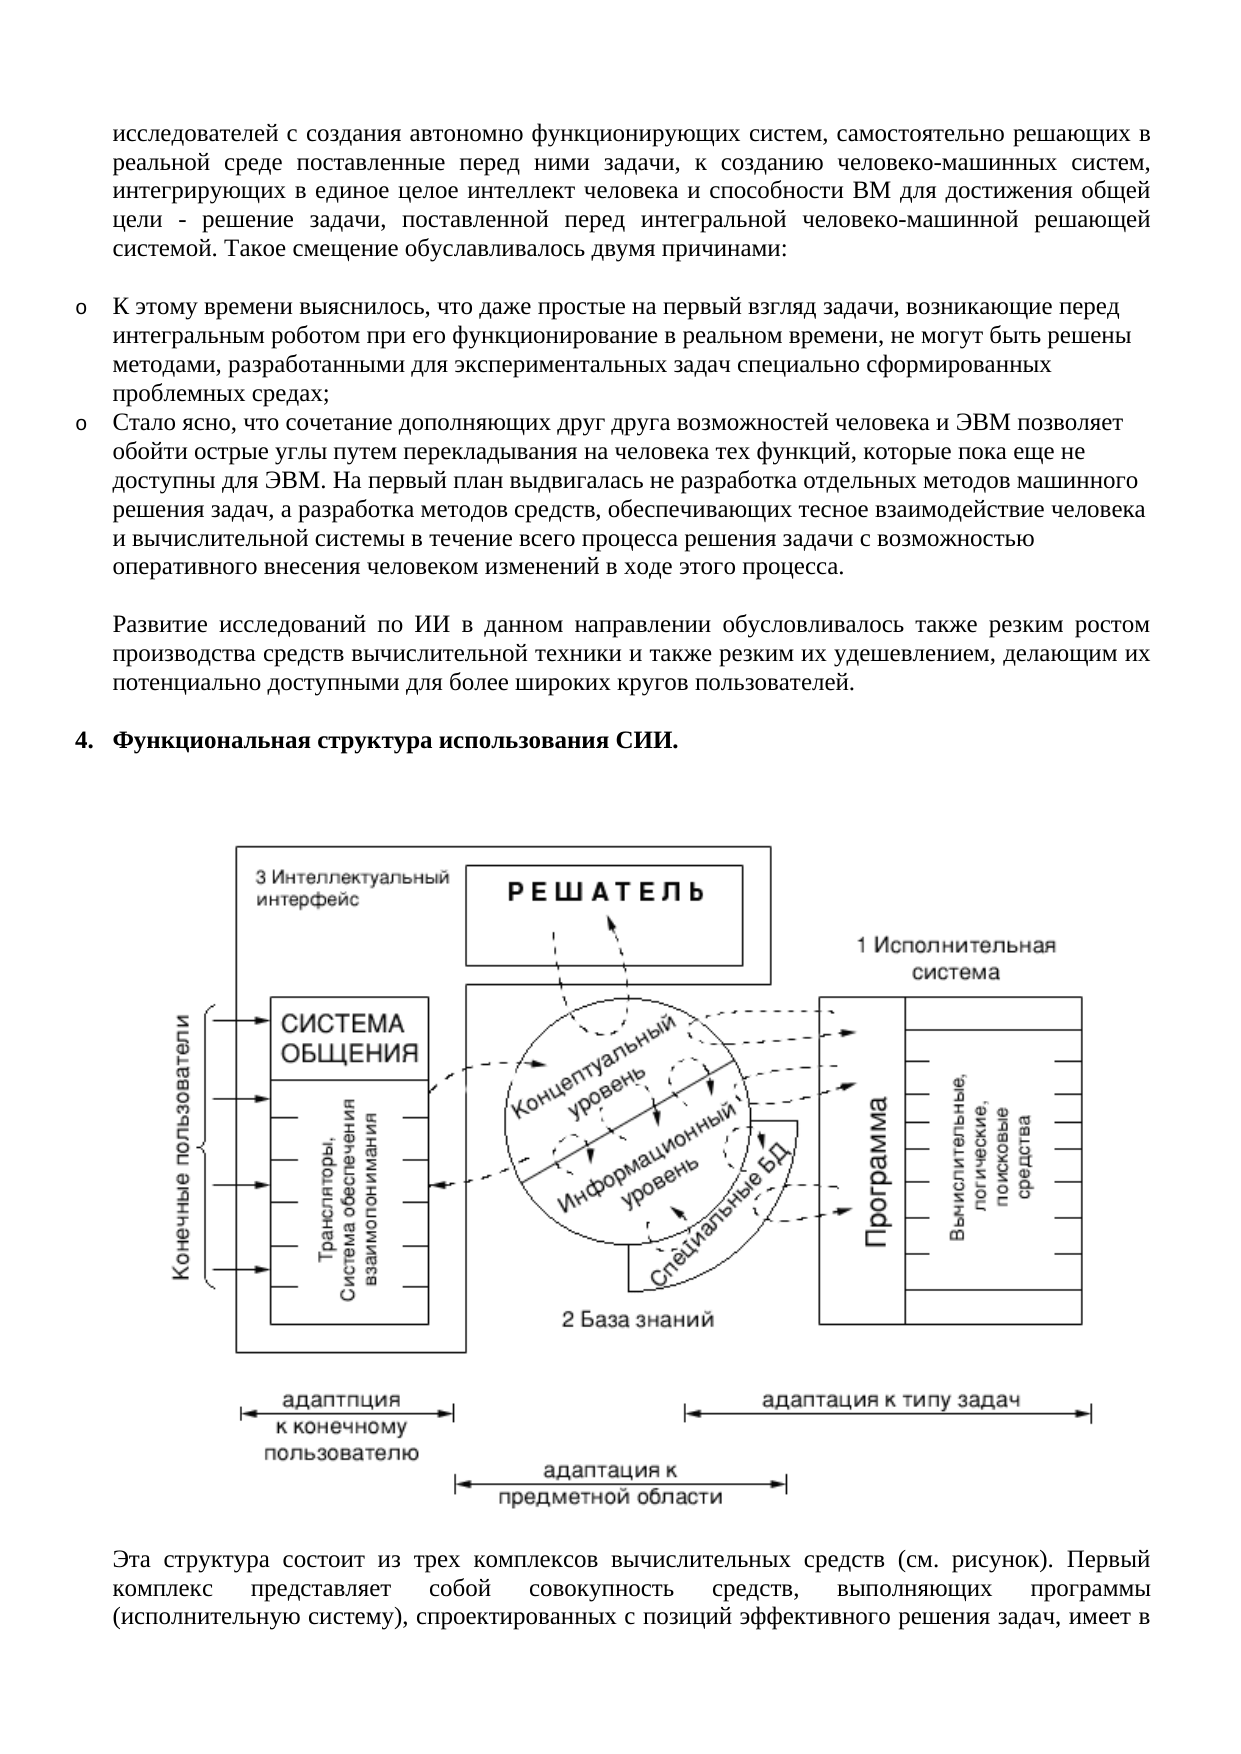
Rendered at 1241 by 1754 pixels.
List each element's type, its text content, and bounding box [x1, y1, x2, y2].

list Функциональная структура использования СИИ. [75, 725, 1152, 753]
list Стало ясно, что сочетание дополняющих друг друга возможностей человека и ЭВМ позволяет обойти острые углы путем перекладывания на человека тех функций, которые пока еще не доступны для ЭВМ. На первый план выдвигалась не разработка отдельных методов машинного решения задач, а разработка методов средств, обеспечивающих тесное взаимодействие человека и вычислительной системы в течение всего процесса решения задачи с возможностью оперативного внесения человеком изменений в ходе этого процесса. [75, 407, 1152, 580]
picture [167, 840, 1097, 1515]
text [112, 1544, 1152, 1630]
text Развитие исследований по ИИ в данном направлении обусловливалось также резким ростом производства средств вычислительной техники и также резким их удешевлением, делающим их потенциально доступными для более широких кругов пользователей. [112, 609, 1152, 696]
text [112, 118, 1152, 262]
list К этому времени выяснилось, что даже простые на первый взгляд задачи, возникающие перед интегральным роботом при его функционирование в реальном времени, не могут быть решены методами, разработанными для экспериментальных задач специально сформированных проблемных средах; [75, 291, 1152, 407]
